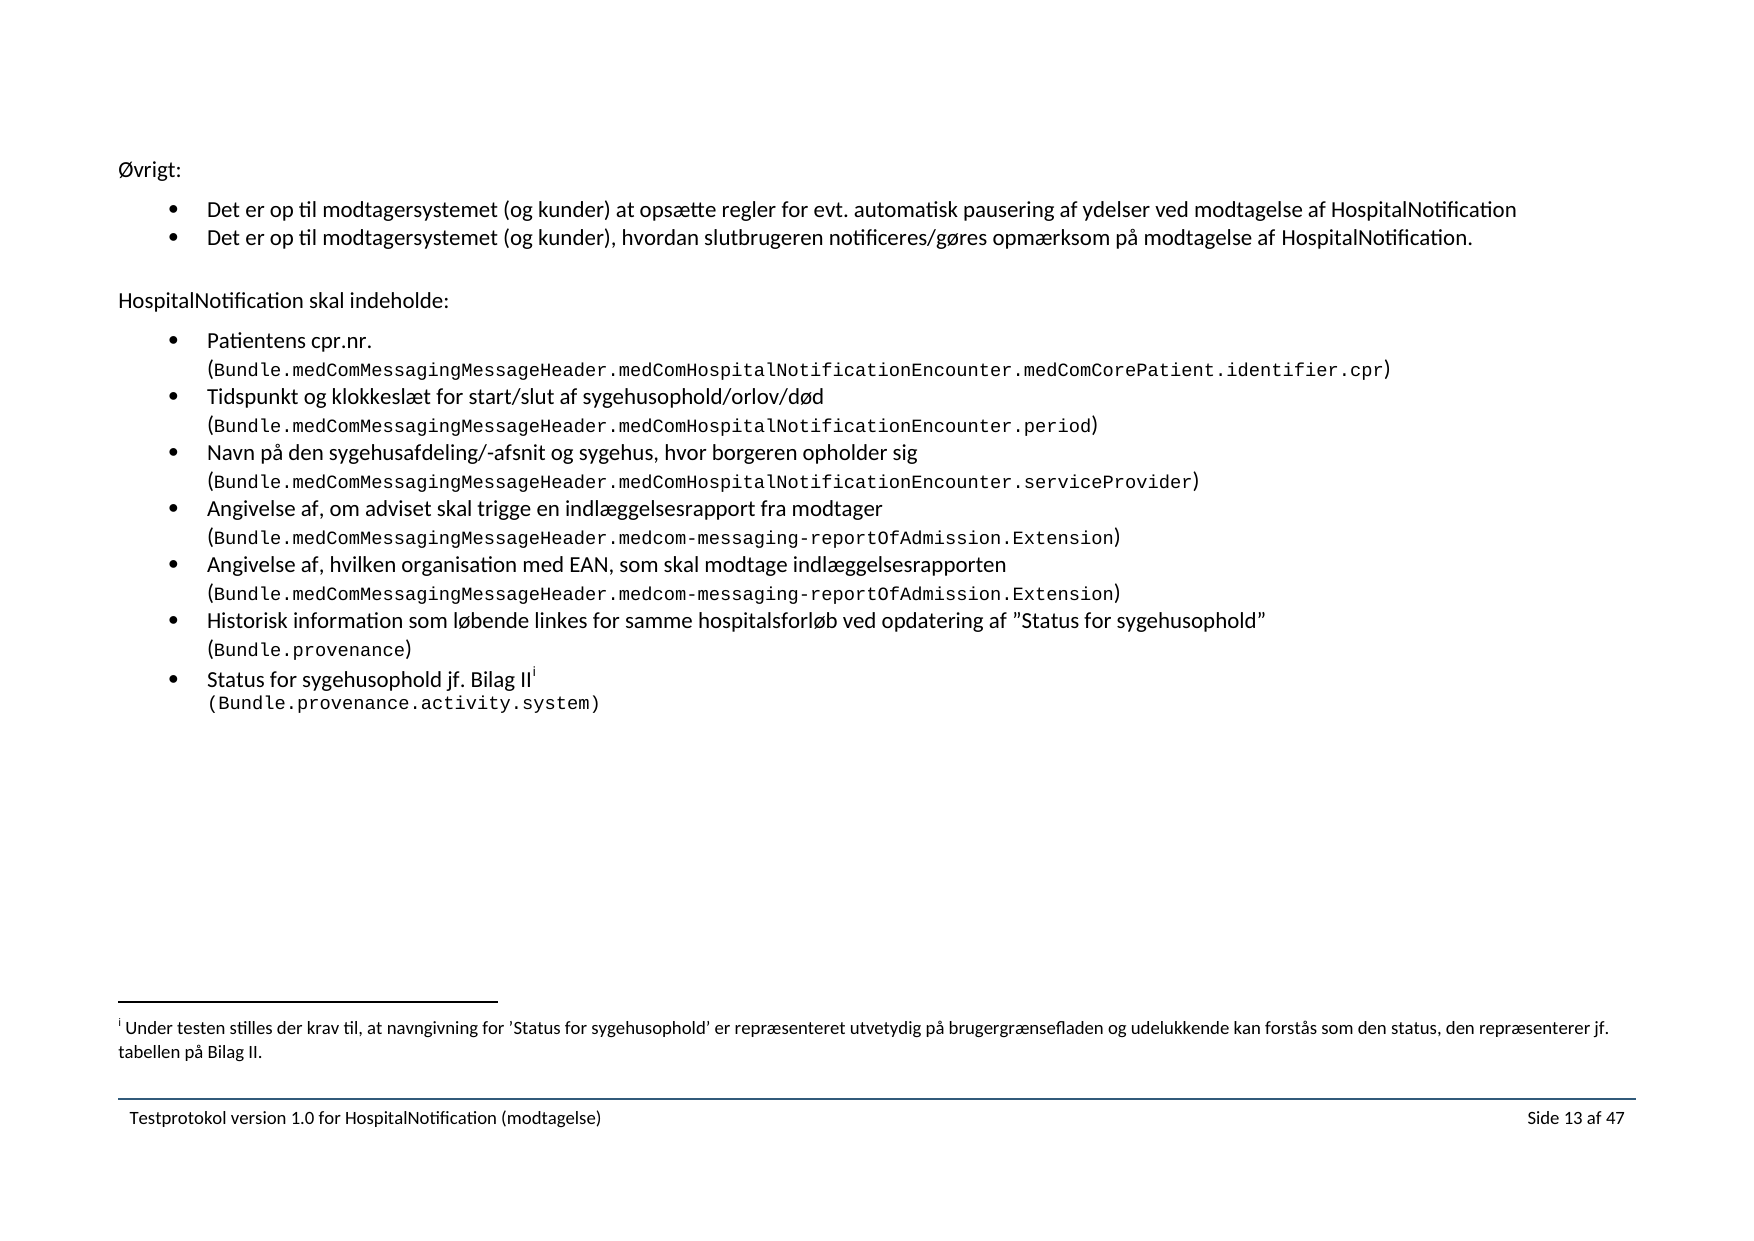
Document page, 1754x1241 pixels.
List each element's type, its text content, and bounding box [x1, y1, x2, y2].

list Tidspunkt og klokkeslæt for start/slut af sygehusophold/orlov/død [169, 382, 1636, 410]
list (Bundle.medComMessagingMessageHeader.medComHospitalNotificationEncounter.period) [207, 410, 1636, 438]
list Patientens cpr.nr. [169, 326, 1636, 354]
list Det er op til modtagersystemet (og kunder) at opsætte regler for evt. automatisk pausering af ydelser ved modtagelse af HospitalNotification [169, 195, 1636, 223]
list (Bundle.provenance.activity.system) [207, 694, 1636, 715]
list (Bundle.medComMessagingMessageHeader.medComHospitalNotificationEncounter.medComCorePatient.identifier.cpr) [207, 354, 1636, 382]
list (Bundle.provenance) [207, 634, 1636, 662]
list Angivelse af, om adviset skal trigge en indlæggelsesrapport fra modtager [169, 494, 1636, 522]
list (Bundle.medComMessagingMessageHeader.medcom-messaging-reportOfAdmission.Extension) [207, 522, 1636, 550]
list Det er op til modtagersystemet (og kunder), hvordan slutbrugeren notificeres/gøres opmærksom på modtagelse af HospitalNotification. [169, 223, 1636, 251]
list (Bundle.medComMessagingMessageHeader.medcom-messaging-reportOfAdmission.Extension) [207, 578, 1636, 606]
list Angivelse af, hvilken organisation med EAN, som skal modtage indlæggelsesrapporten [169, 550, 1636, 578]
text Øvrigt: [118, 155, 1636, 183]
list Navn på den sygehusafdeling/-afsnit og sygehus, hvor borgeren opholder sig [169, 438, 1636, 466]
list Status for sygehusophold jf. Bilag II [169, 662, 1636, 694]
list (Bundle.medComMessagingMessageHeader.medComHospitalNotificationEncounter.serviceProvider) [207, 466, 1636, 494]
list Historisk information som løbende linkes for samme hospitalsforløb ved opdatering af ”Status for sygehusophold” [169, 606, 1636, 634]
text HospitalNotification skal indeholde: [118, 286, 1636, 314]
